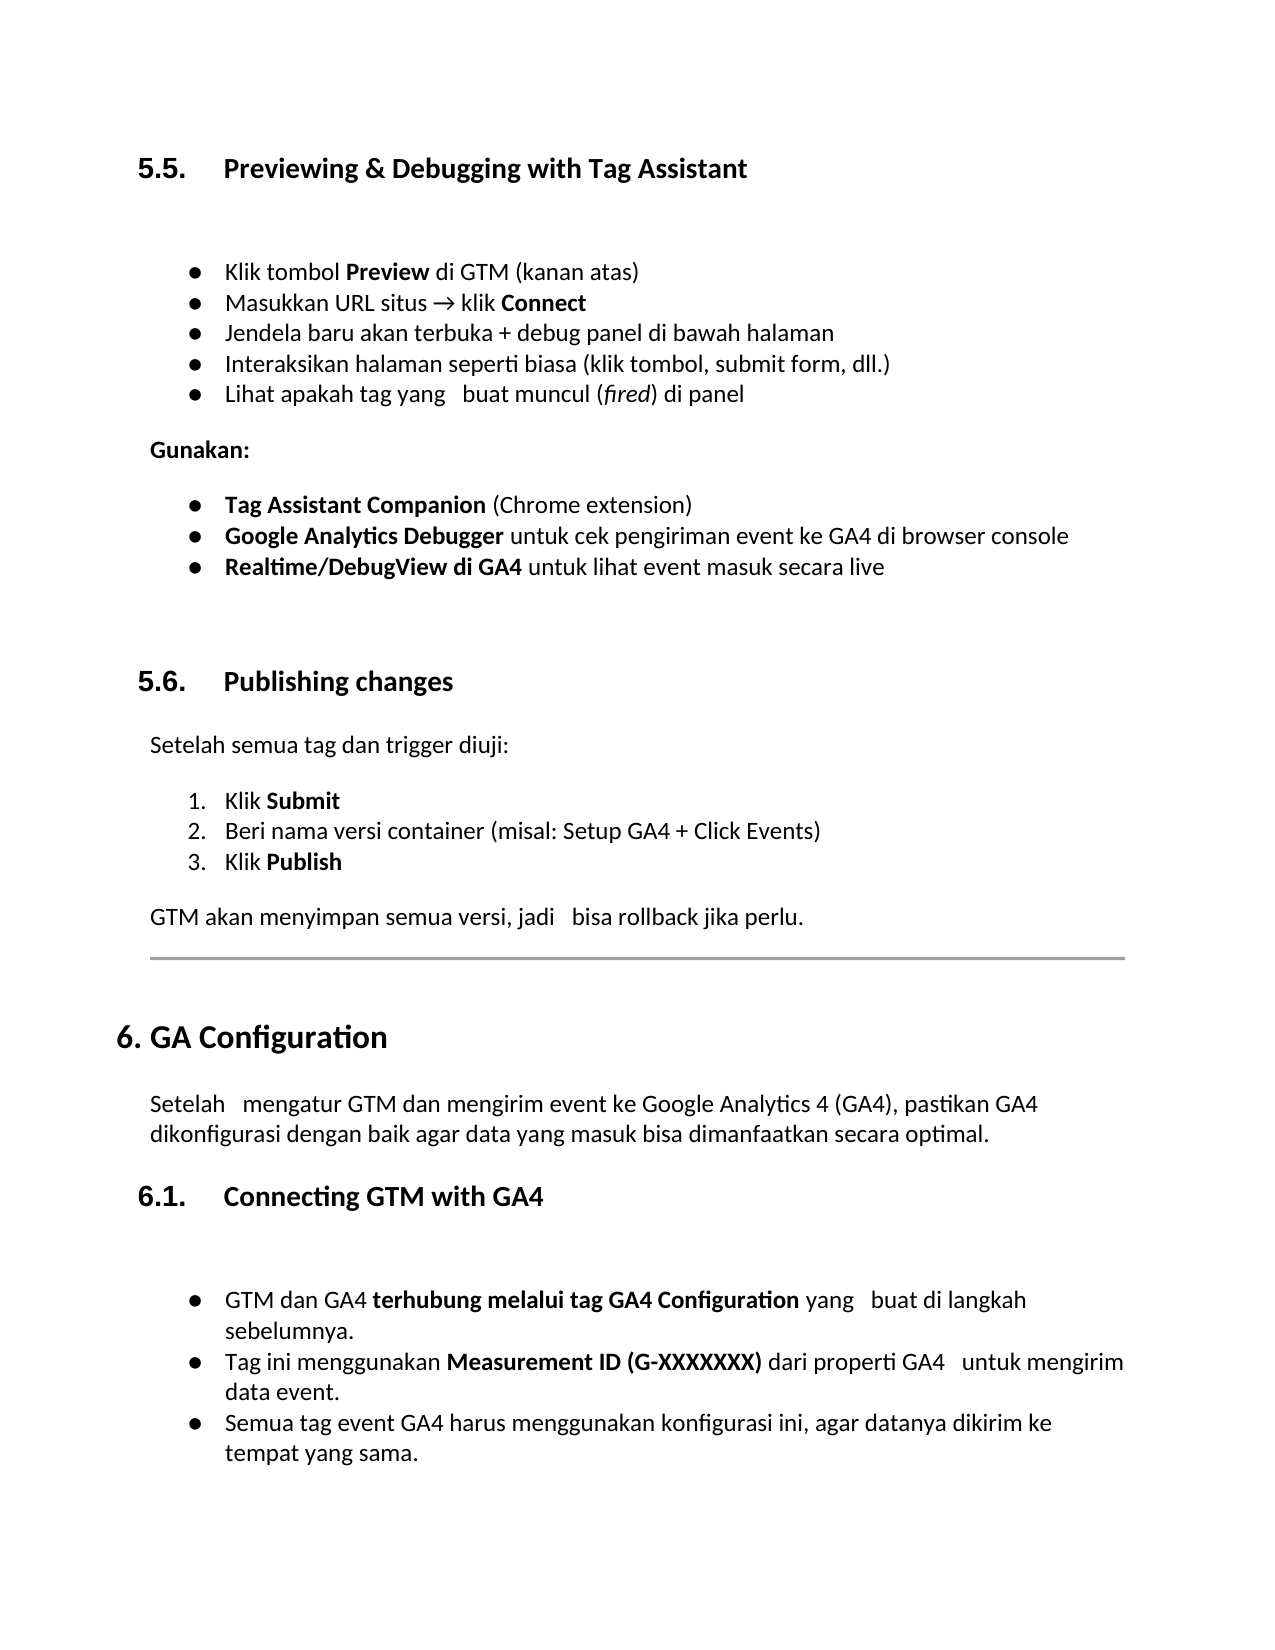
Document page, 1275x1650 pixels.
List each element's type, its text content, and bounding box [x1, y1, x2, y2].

subtitle Publishing changes [186, 663, 1125, 699]
list Lihat apakah tag yang buat muncul (fired) di panel [187, 378, 1125, 409]
list Beri nama versi container (misal: Setup GA4 + Click Events) [187, 815, 1125, 846]
list Semua tag event GA4 harus menggunakan konfigurasi ini, agar datanya dikirim ke tempat yang sama. [187, 1407, 1125, 1468]
list Tag ini menggunakan Measurement ID (G-XXXXXXX) dari properti GA4 untuk mengirim data event. [187, 1346, 1125, 1407]
subtitle GA Configuration [142, 1016, 1125, 1057]
list Jendela baru akan terbuka + debug panel di bawah halaman [187, 317, 1125, 348]
list Tag Assistant Companion (Chrome extension) [187, 489, 1125, 520]
list Klik tombol Preview di GTM (kanan atas) [187, 256, 1125, 287]
text Setelah mengatur GTM dan mengirim event ke Google Analytics 4 (GA4), pastikan GA4 dikonfigurasi dengan baik agar data yang masuk bisa dimanfaatkan secara optimal. [150, 1088, 1125, 1149]
text Setelah semua tag dan trigger diuji: [150, 729, 1125, 760]
list GTM dan GA4 terhubung melalui tag GA4 Configuration yang buat di langkah sebelumnya. [187, 1285, 1125, 1346]
list Google Analytics Debugger untuk cek pengiriman event ke GA4 di browser console [187, 520, 1125, 551]
list Masukkan URL situs → klik Connect [187, 287, 1125, 317]
text GTM akan menyimpan semua versi, jadi bisa rollback jika perlu. [150, 901, 1125, 932]
subtitle Previewing & Debugging with Tag Assistant [186, 150, 1125, 186]
list Realtime/DebugView di GA4 untuk lihat event masuk secara live [187, 551, 1125, 581]
text Gunakan: [150, 434, 1125, 464]
list Klik Publish [187, 846, 1125, 876]
subtitle Connecting GTM with GA4 [186, 1178, 1125, 1214]
list Klik Submit [187, 785, 1125, 815]
list Interaksikan halaman seperti biasa (klik tombol, submit form, dll.) [187, 348, 1125, 378]
